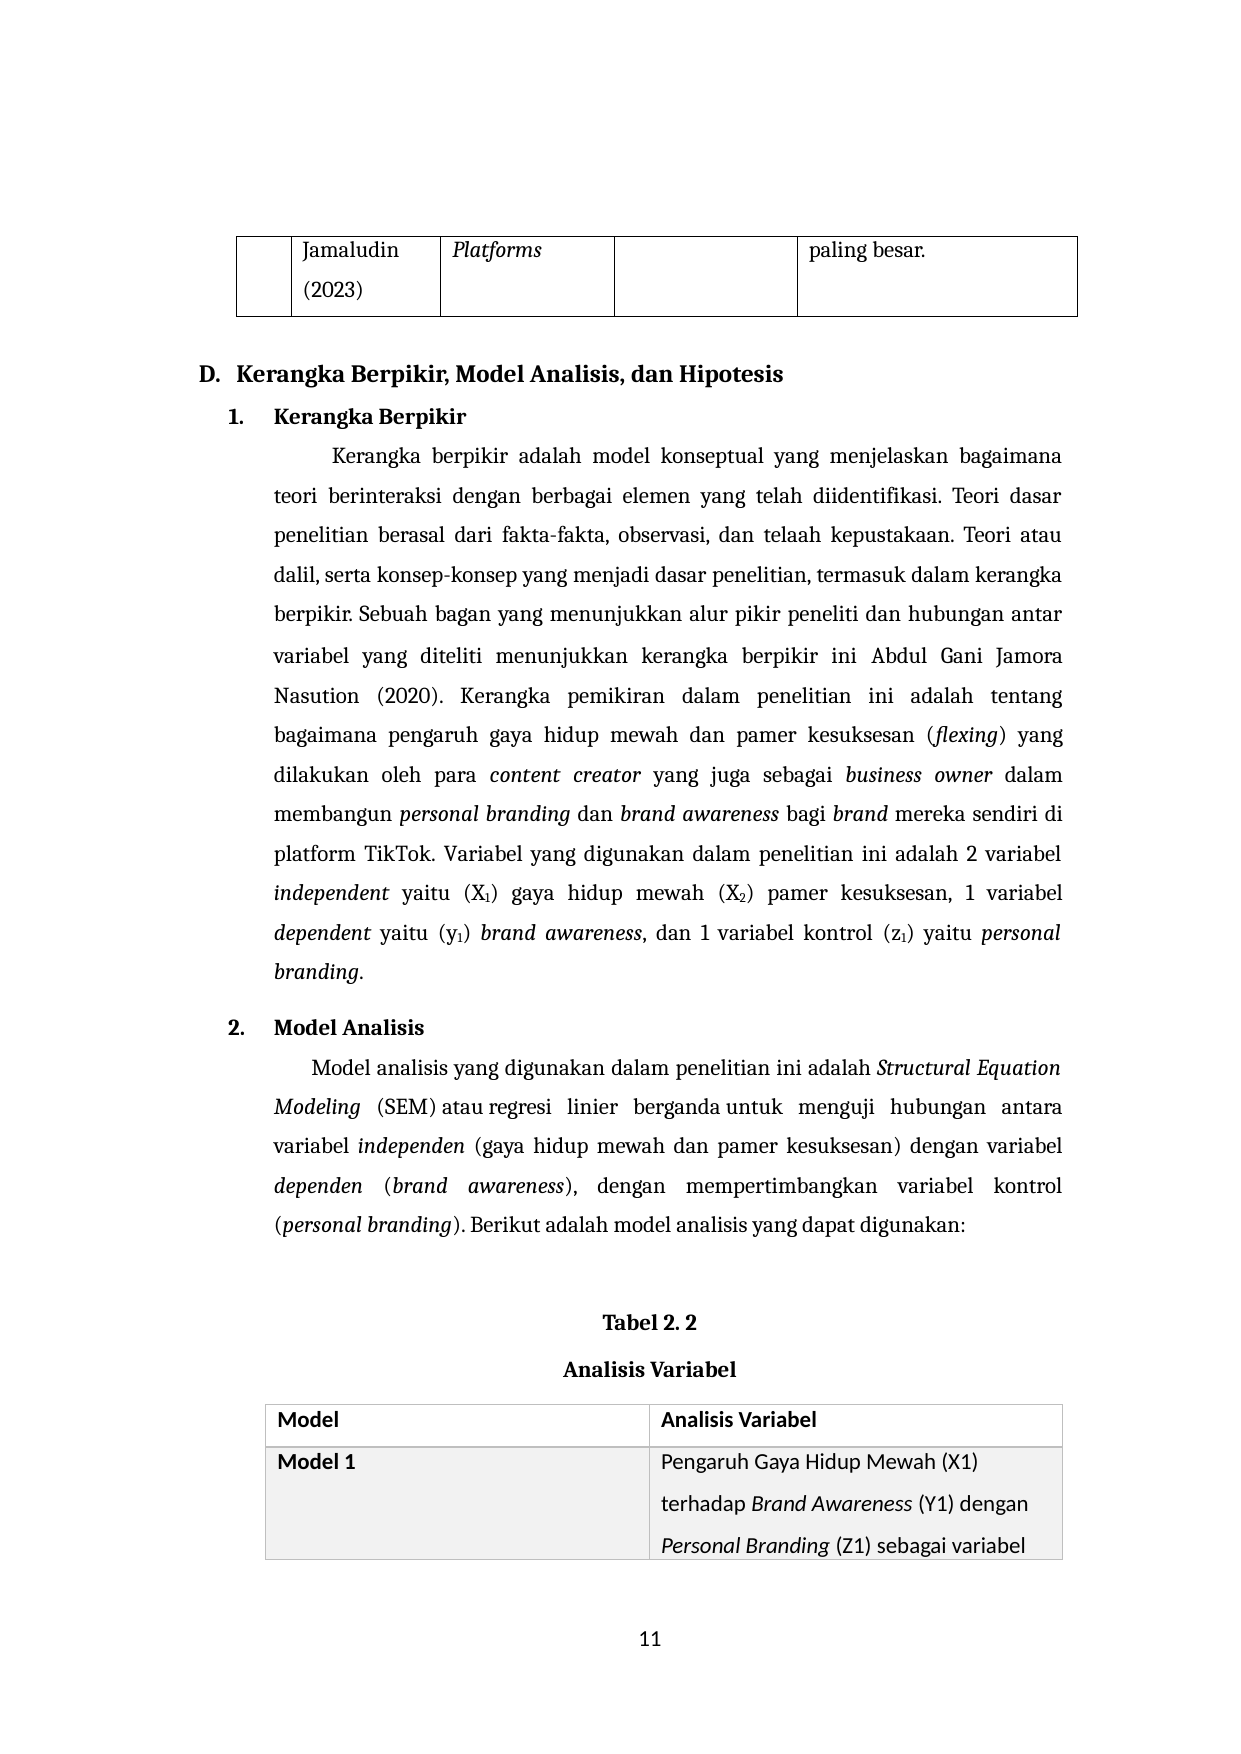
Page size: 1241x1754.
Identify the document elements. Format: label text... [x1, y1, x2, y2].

text Model analisis yang digunakan dalam penelitian ini adalah Structural Equation Modeling (SEM) atau regresi linier berganda untuk menguji hubungan antara variabel independen (gaya hidup mewah dan pamer kesuksesan) dengan variabel dependen (brand awareness), dengan mempertimbangkan variabel kontrol (personal branding). Berikut adalah model analisis yang dapat digunakan: [274, 1054, 1063, 1239]
subtitle Kerangka Berpikir, Model Analisis, dan Hipotesis [199, 360, 1063, 389]
table_cell 8 [237, 237, 291, 316]
text Analisis Variabel [236, 1357, 1063, 1383]
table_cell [441, 237, 614, 316]
table_cell Model 1 [266, 1448, 649, 1559]
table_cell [615, 237, 797, 316]
table_header Model [266, 1405, 649, 1446]
list Kerangka berpikir adalah model konseptual yang menjelaskan bagaimana teori berinteraksi dengan berbagai elemen yang telah diidentifikasi. Teori dasar penelitian berasal dari fakta-fakta, observasi, dan telaah kepustakaan. Teori atau dalil, serta konsep-konsep yang menjadi dasar penelitian, termasuk dalam kerangka berpikir. Sebuah bagan yang menunjukkan alur pikir peneliti dan hubungan antar variabel yang diteliti menunjukkan kerangka berpikir ini Abdul Gani Jamora Nasution (2020). Kerangka pemikiran dalam penelitian ini adalah tentang bagaimana pengaruh gaya hidup mewah dan pamer kesuksesan (flexing) yang dilakukan oleh para content creator yang juga sebagai business owner dalam membangun personal branding dan brand awareness bagi brand mereka sendiri di platform TikTok. Variabel yang digunakan dalam penelitian ini adalah 2 variabel independent yaitu (X1) gaya hidup mewah (X2) pamer kesuksesan, 1 variabel dependent yaitu (y1) brand awareness, dan 1 variabel kontrol (z1) yaitu personal branding. [274, 443, 1063, 985]
table_header Analisis Variabel [650, 1405, 1062, 1446]
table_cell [650, 1448, 1062, 1559]
text Tabel 2. 2 [236, 1310, 1063, 1336]
subtitle Model Analisis [236, 1015, 1063, 1041]
subtitle Kerangka Berpikir [236, 403, 1063, 430]
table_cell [798, 237, 1077, 316]
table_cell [292, 237, 440, 316]
